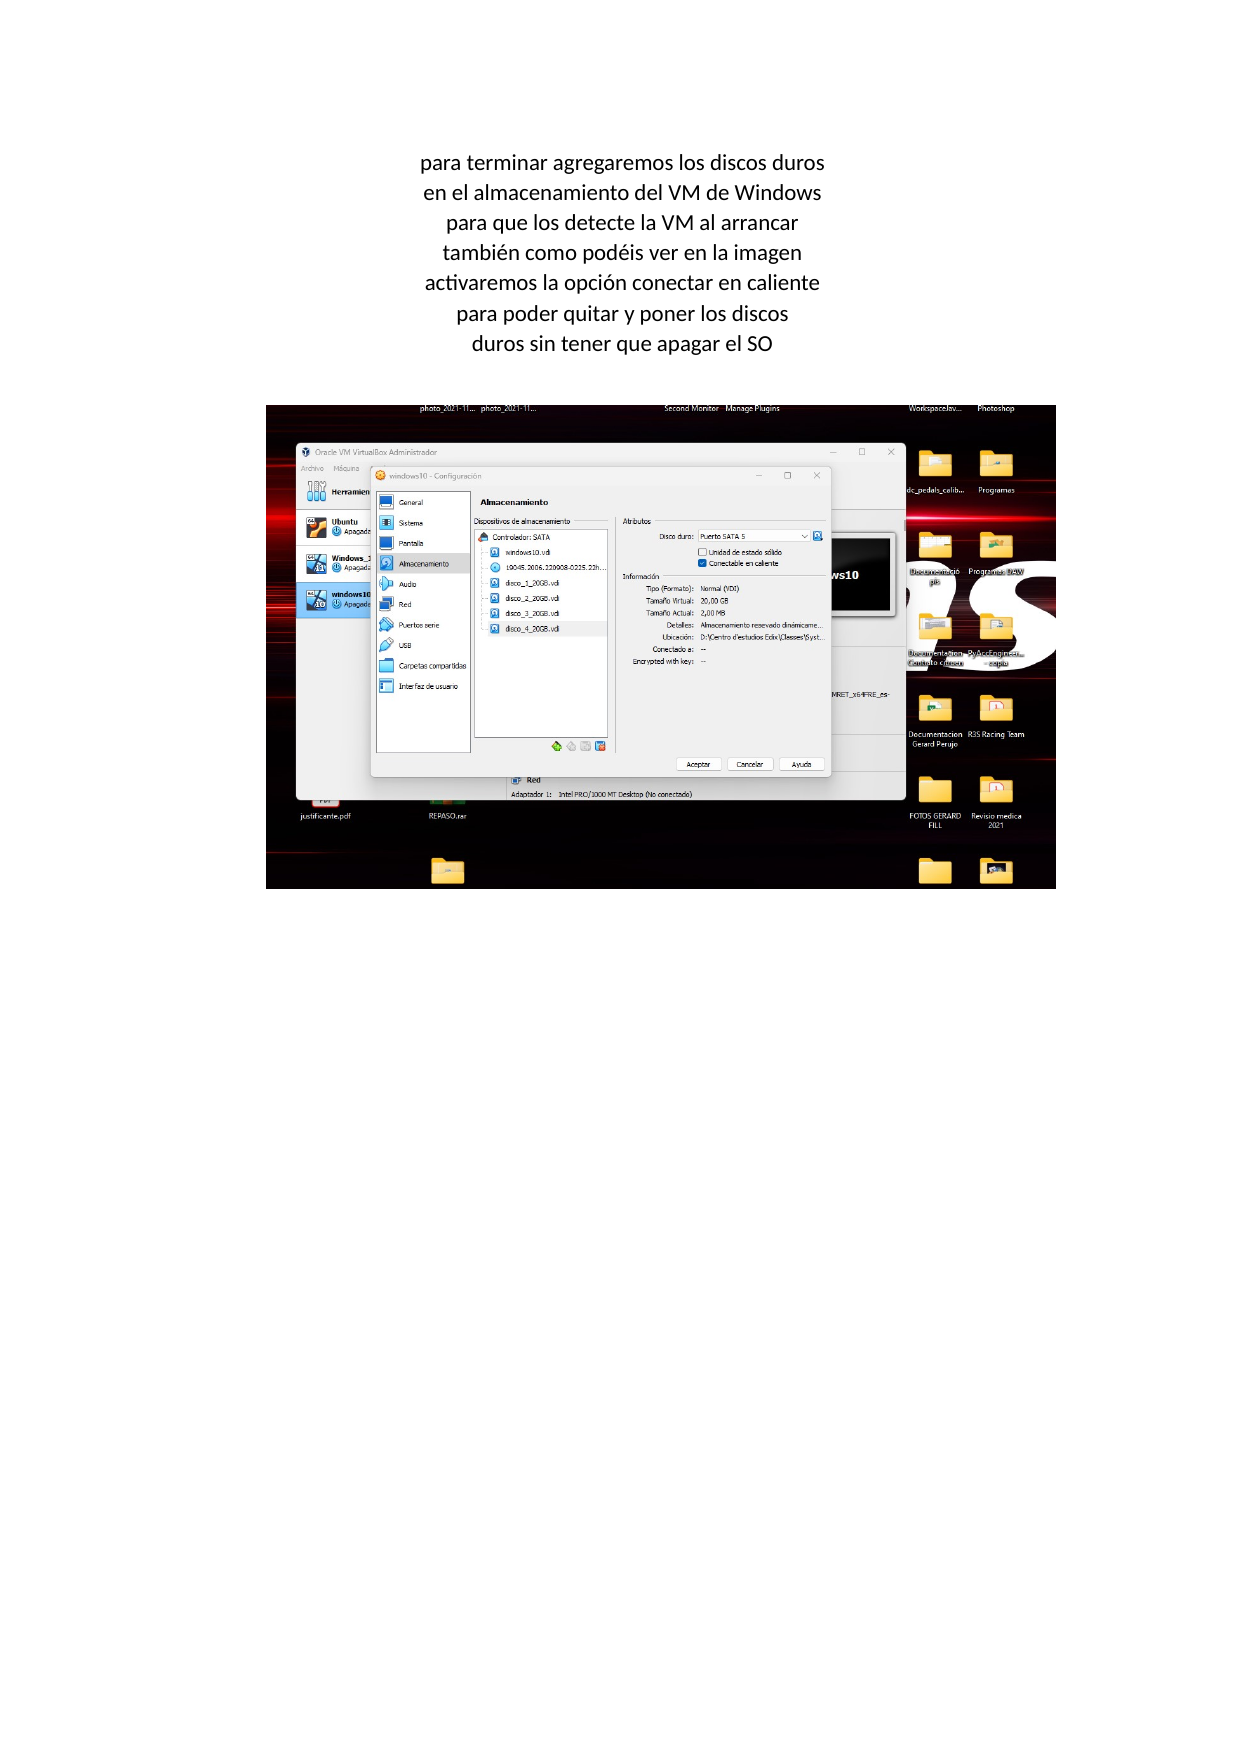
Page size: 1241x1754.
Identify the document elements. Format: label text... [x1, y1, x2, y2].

text duros sin tener que apagar el SO [182, 329, 1063, 357]
text también como podéis ver en la imagen [182, 238, 1063, 266]
picture [266, 405, 1056, 889]
text en el almacenamiento del VM de Windows [182, 178, 1063, 206]
text para poder quitar y poner los discos [182, 299, 1063, 327]
text para terminar agregaremos los discos duros [182, 148, 1063, 176]
text para que los detecte la VM al arrancar [182, 208, 1063, 236]
text activaremos la opción conectar en caliente [182, 268, 1063, 296]
